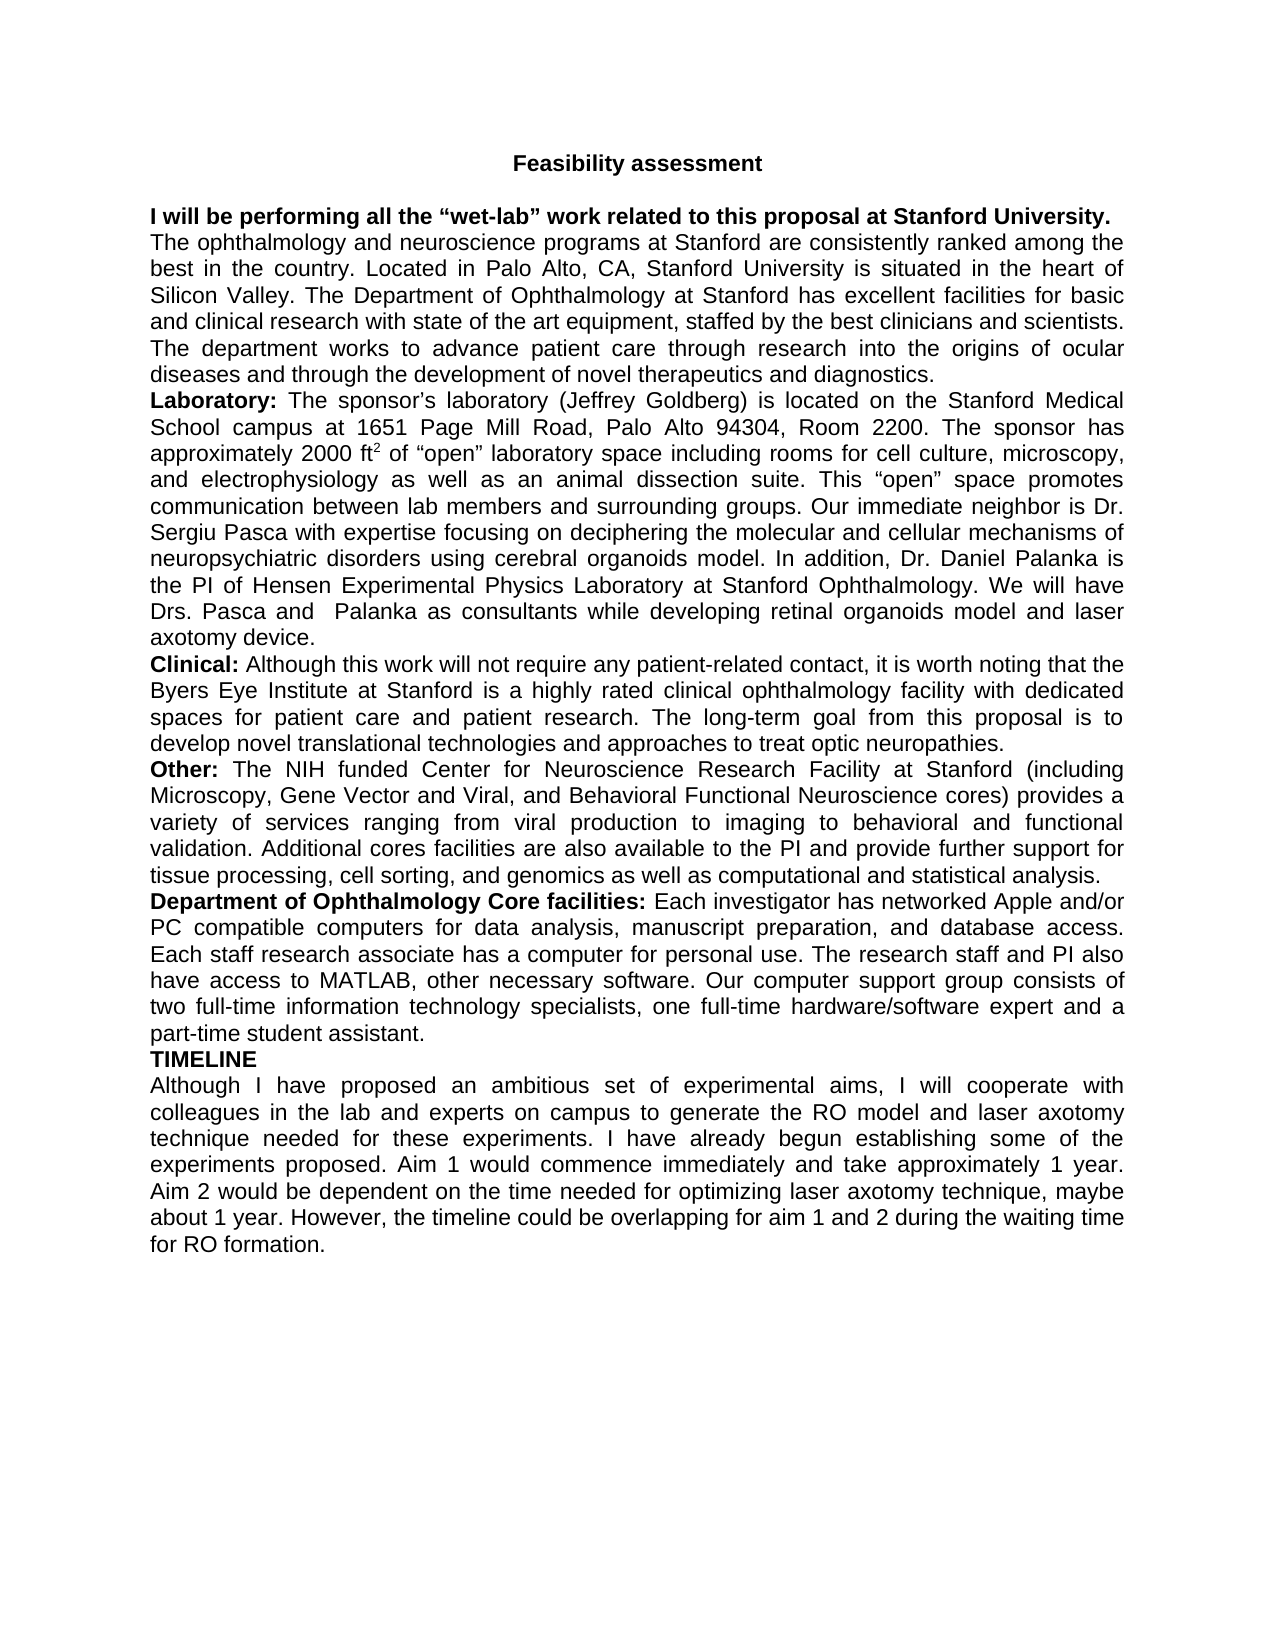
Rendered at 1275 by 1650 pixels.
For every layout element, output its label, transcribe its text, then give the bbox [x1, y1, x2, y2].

text Other: The NIH funded Center for Neuroscience Research Facility at Stanford (including Microscopy, Gene Vector and Viral, and Behavioral Functional Neuroscience cores) provides a variety of services ranging from viral production to imaging to behavioral and functional validation. Additional cores facilities are also available to the PI and provide further support for tissue processing, cell sorting, and genomics as well as computational and statistical analysis. [150, 756, 1125, 888]
text Department of Ophthalmology Core facilities: Each investigator has networked Apple and/or PC compatible computers for data analysis, manuscript preparation, and database access. Each staff research associate has a computer for personal use. The research staff and PI also have access to MATLAB, other necessary software. Our computer support group consists of two full-time information technology specialists, one full-time hardware/software expert and a part-time student assistant. [150, 888, 1125, 1046]
text Laboratory: The sponsor’s laboratory (Jeffrey Goldberg) is located on the Stanford Medical School campus at 1651 Page Mill Road, Palo Alto 94304, Room 2200. The sponsor has approximately 2000 ft2 of “open” laboratory space including rooms for cell culture, microscopy, and electrophysiology as well as an animal dissection suite. This “open” space promotes communication between lab members and surrounding groups. Our immediate neighbor is Dr. Sergiu Pasca with expertise focusing on deciphering the molecular and cellular mechanisms of neuropsychiatric disorders using cerebral organoids model. In addition, Dr. Daniel Palanka is the PI of Hensen Experimental Physics Laboratory at Stanford Ophthalmology. We will have Drs. Pasca and Palanka as consultants while developing retinal organoids model and laser axotomy device. [150, 387, 1125, 651]
text Clinical: Although this work will not require any patient-related contact, it is worth noting that the Byers Eye Institute at Stanford is a highly rated clinical ophthalmology facility with dedicated spaces for patient care and patient research. The long-term goal from this proposal is to develop novel translational technologies and approaches to treat optic neuropathies. [150, 651, 1125, 756]
text Feasibility assessment [150, 150, 1125, 176]
text I will be performing all the “wet-lab” work related to this proposal at Stanford University. [150, 203, 1125, 229]
text Although I have proposed an ambitious set of experimental aims, I will cooperate with colleagues in the lab and experts on campus to generate the RO model and laser axotomy technique needed for these experiments. I have already begun establishing some of the experiments proposed. Aim 1 would commence immediately and take approximately 1 year. Aim 2 would be dependent on the time needed for optimizing laser axotomy technique, maybe about 1 year. However, the timeline could be overlapping for aim 1 and 2 during the waiting time for RO formation. [150, 1072, 1125, 1257]
text TIMELINE [150, 1046, 1125, 1072]
text The ophthalmology and neuroscience programs at Stanford are consistently ranked among the best in the country. Located in Palo Alto, CA, Stanford University is situated in the heart of Silicon Valley. The Department of Ophthalmology at Stanford has excellent facilities for basic and clinical research with state of the art equipment, staffed by the best clinicians and scientists. The department works to advance patient care through research into the origins of ocular diseases and through the development of novel therapeutics and diagnostics. [150, 229, 1125, 387]
